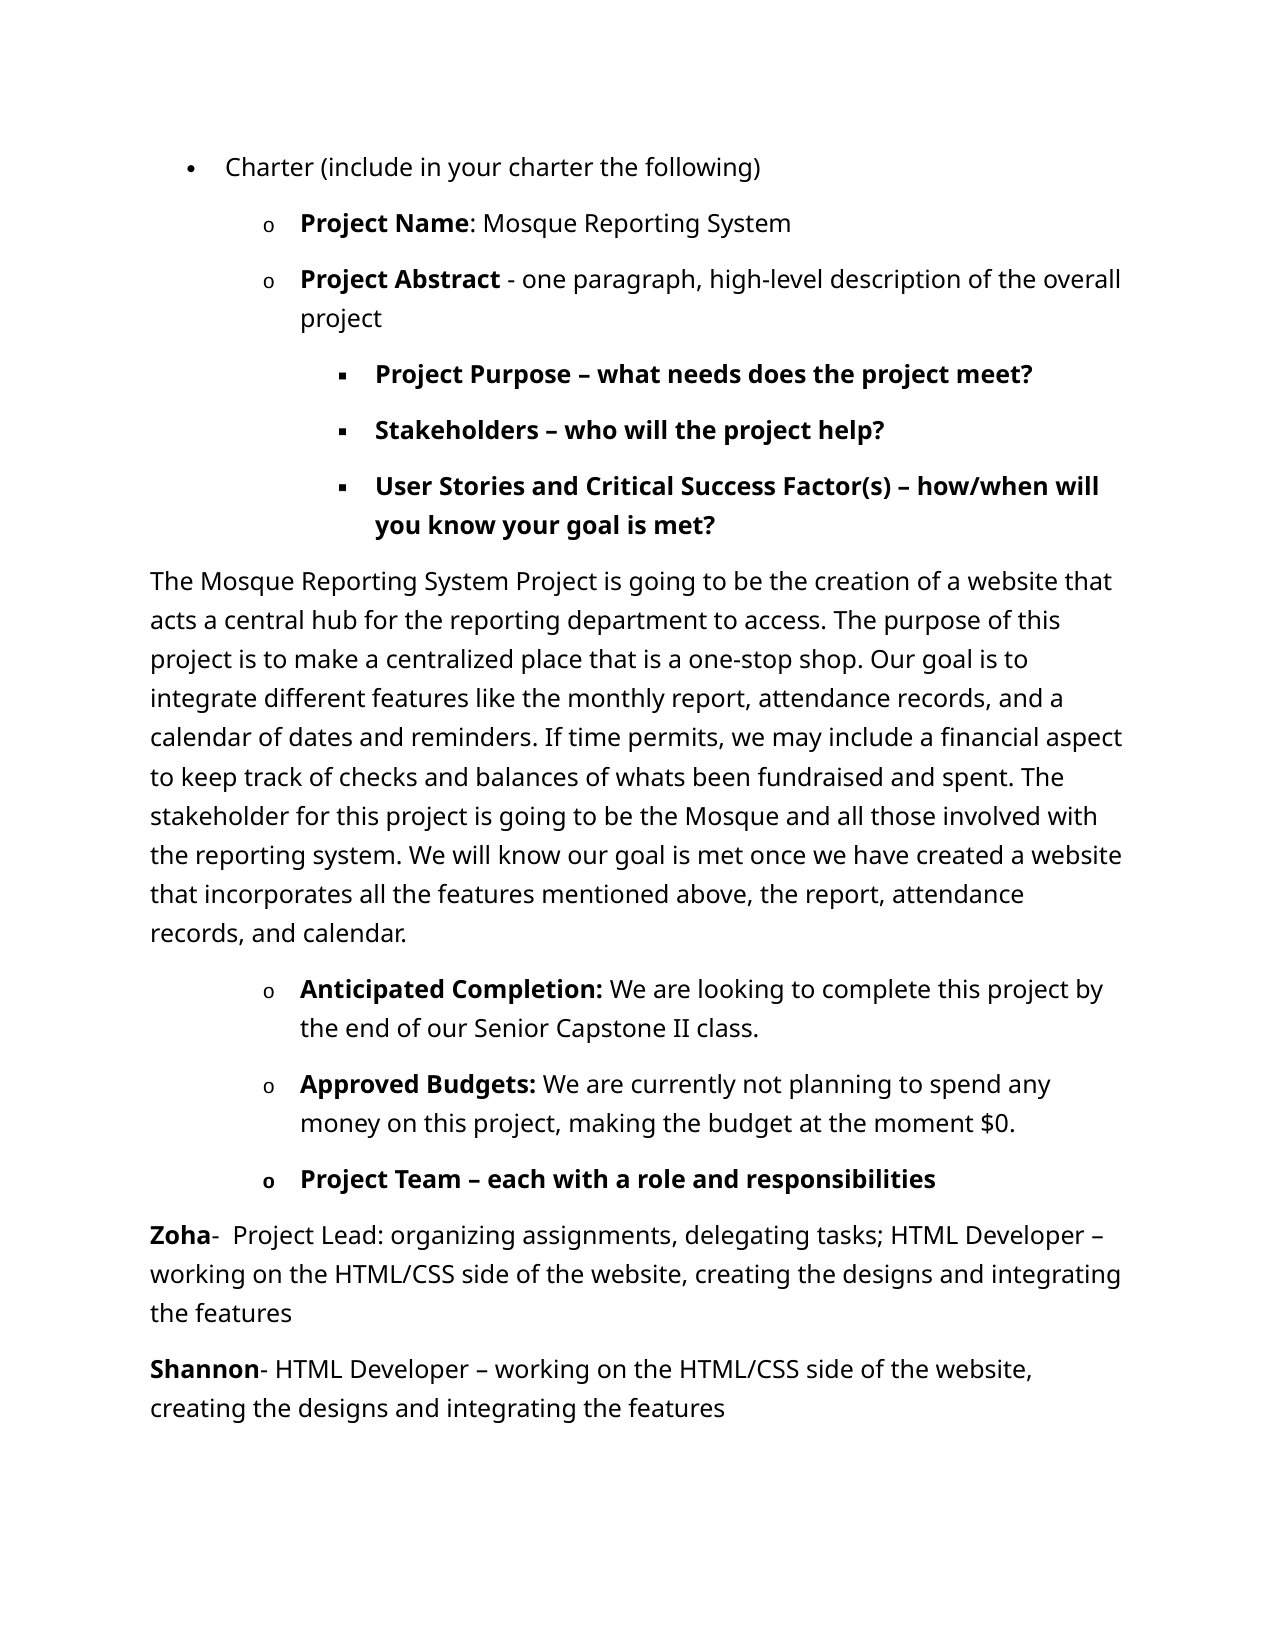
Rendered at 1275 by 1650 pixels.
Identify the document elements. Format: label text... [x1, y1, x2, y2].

list Charter (include in your charter the following) [187, 150, 1125, 184]
list Project Abstract - one paragraph, high-level description of the overall project [262, 262, 1125, 335]
list Project Team – each with a role and responsibilities [262, 1162, 1125, 1196]
list Project Purpose – what needs does the project meet? [337, 357, 1125, 391]
list Anticipated Completion: We are looking to complete this project by the end of our Senior Capstone II class. [262, 972, 1125, 1045]
list User Stories and Critical Success Factor(s) – how/when will you know your goal is met? [337, 468, 1125, 542]
list Stakeholders – who will the project help? [337, 412, 1125, 447]
list Approved Budgets: We are currently not planning to spend any money on this project, making the budget at the moment $0. [262, 1067, 1125, 1140]
list Project Name: Mosque Reporting System [262, 206, 1125, 240]
text The Mosque Reporting System Project is going to be the creation of a website that acts a central hub for the reporting department to access. The purpose of this project is to make a centralized place that is a one-stop shop. Our goal is to integrate different features like the monthly report, attendance records, and a calendar of dates and reminders. If time permits, we may include a financial aspect to keep track of checks and balances of whats been fundraised and spent. The stakeholder for this project is going to be the Mosque and all those involved with the reporting system. We will know our goal is met once we have created a website that incorporates all the features mentioned above, the report, attendance records, and calendar. [150, 563, 1125, 950]
text Zoha- Project Lead: organizing assignments, delegating tasks; HTML Developer – working on the HTML/CSS side of the website, creating the designs and integrating the features [150, 1217, 1125, 1330]
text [150, 1352, 1125, 1425]
